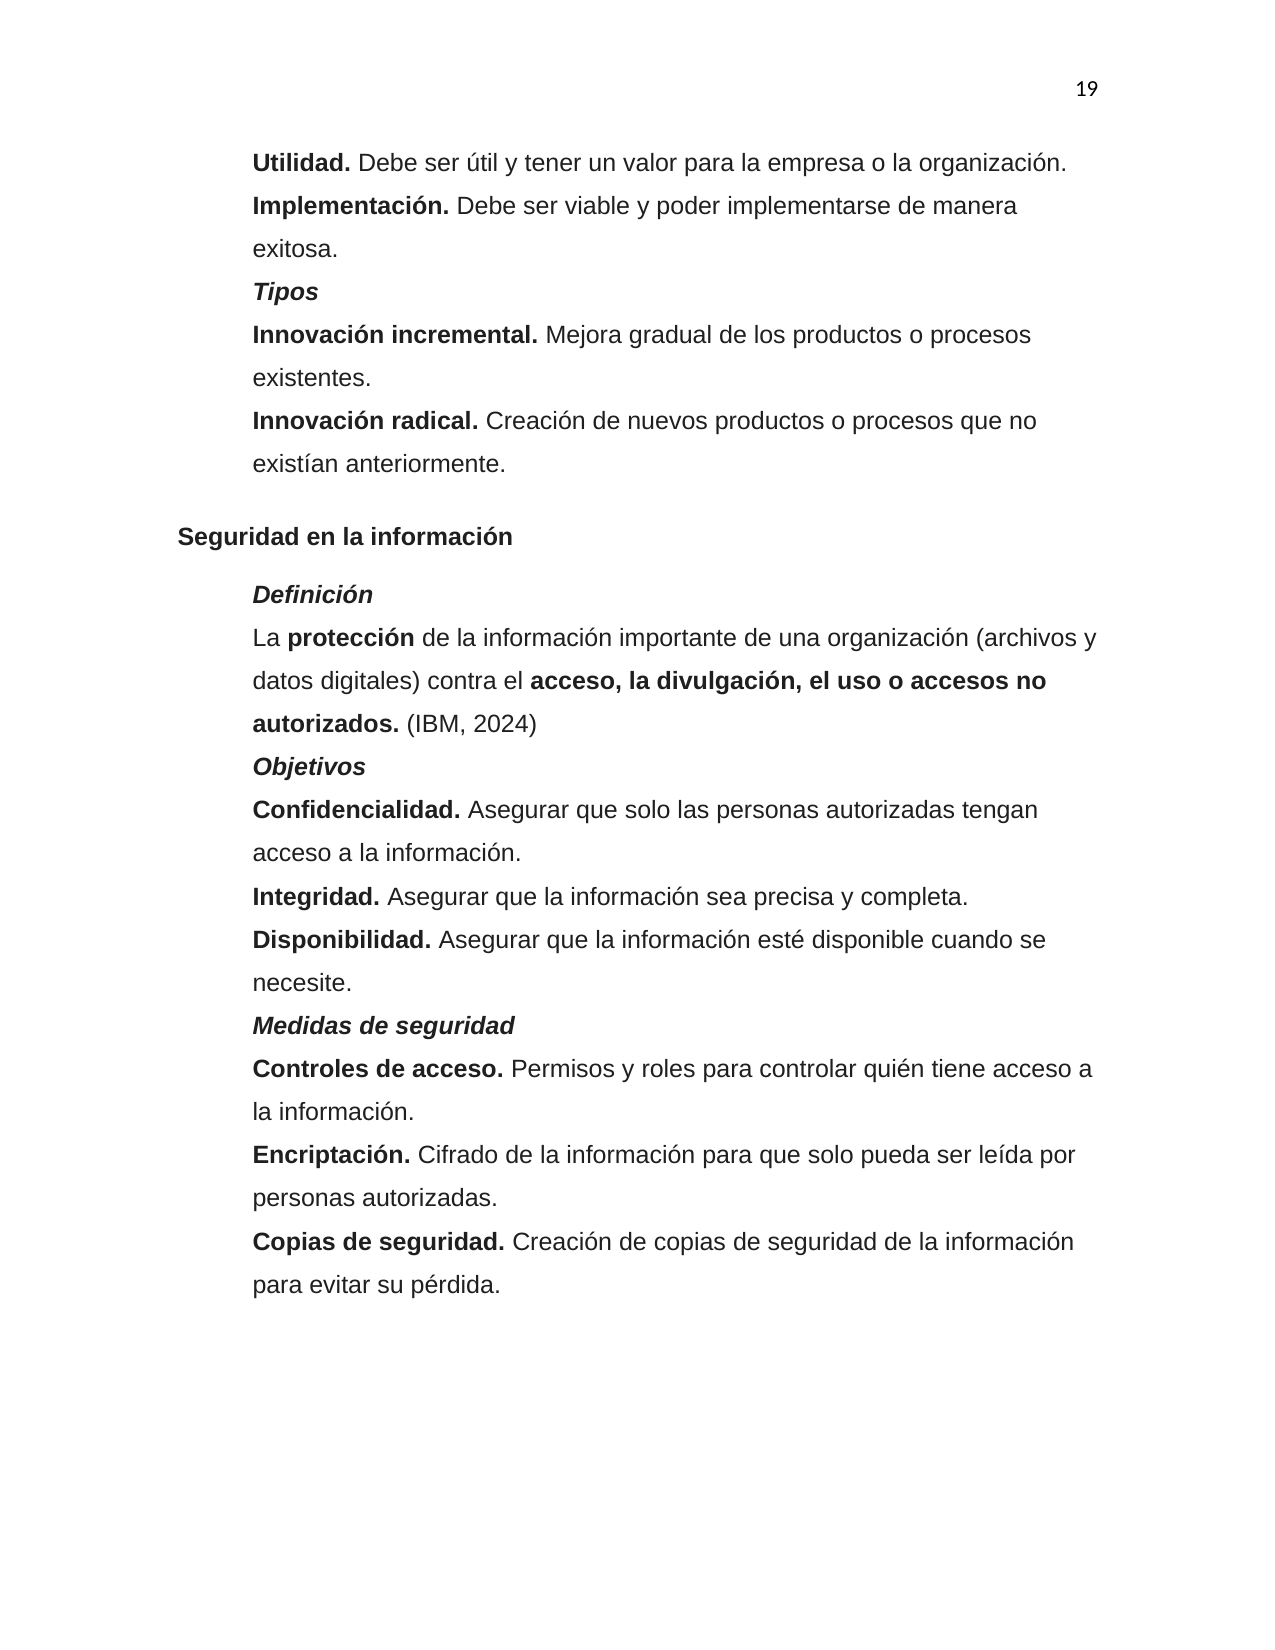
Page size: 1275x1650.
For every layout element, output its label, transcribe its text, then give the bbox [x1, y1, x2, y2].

text La protección de la información importante de una organización (archivos y datos digitales) contra el acceso, la divulgación, el uso o accesos no autorizados. (IBM, 2024) [252, 623, 1098, 738]
text Controles de acceso. Permisos y roles para controlar quién tiene acceso a la información. [252, 1054, 1098, 1126]
text Utilidad. Debe ser útil y tener un valor para la empresa o la organización. [252, 148, 1098, 176]
text Confidencialidad. Asegurar que solo las personas autorizadas tengan acceso a la información. [252, 795, 1098, 867]
text Tipos [177, 277, 1098, 306]
text Seguridad en la información [177, 522, 1098, 551]
text Medidas de seguridad [252, 1011, 1098, 1040]
text Encriptación. Cifrado de la información para que solo pueda ser leída por personas autorizadas. [252, 1140, 1098, 1212]
text Copias de seguridad. Creación de copias de seguridad de la información para evitar su pérdida. [252, 1227, 1098, 1298]
text Integridad. Asegurar que la información sea precisa y completa. [252, 882, 1098, 910]
text Objetivos [252, 752, 1098, 781]
text Innovación incremental. Mejora gradual de los productos o procesos existentes. [252, 320, 1098, 392]
text Innovación radical. Creación de nuevos productos o procesos que no existían anteriormente. [252, 406, 1098, 478]
text Definición [252, 580, 1098, 608]
text Disponibilidad. Asegurar que la información esté disponible cuando se necesite. [252, 925, 1098, 997]
text Implementación. Debe ser viable y poder implementarse de manera exitosa. [252, 191, 1098, 263]
